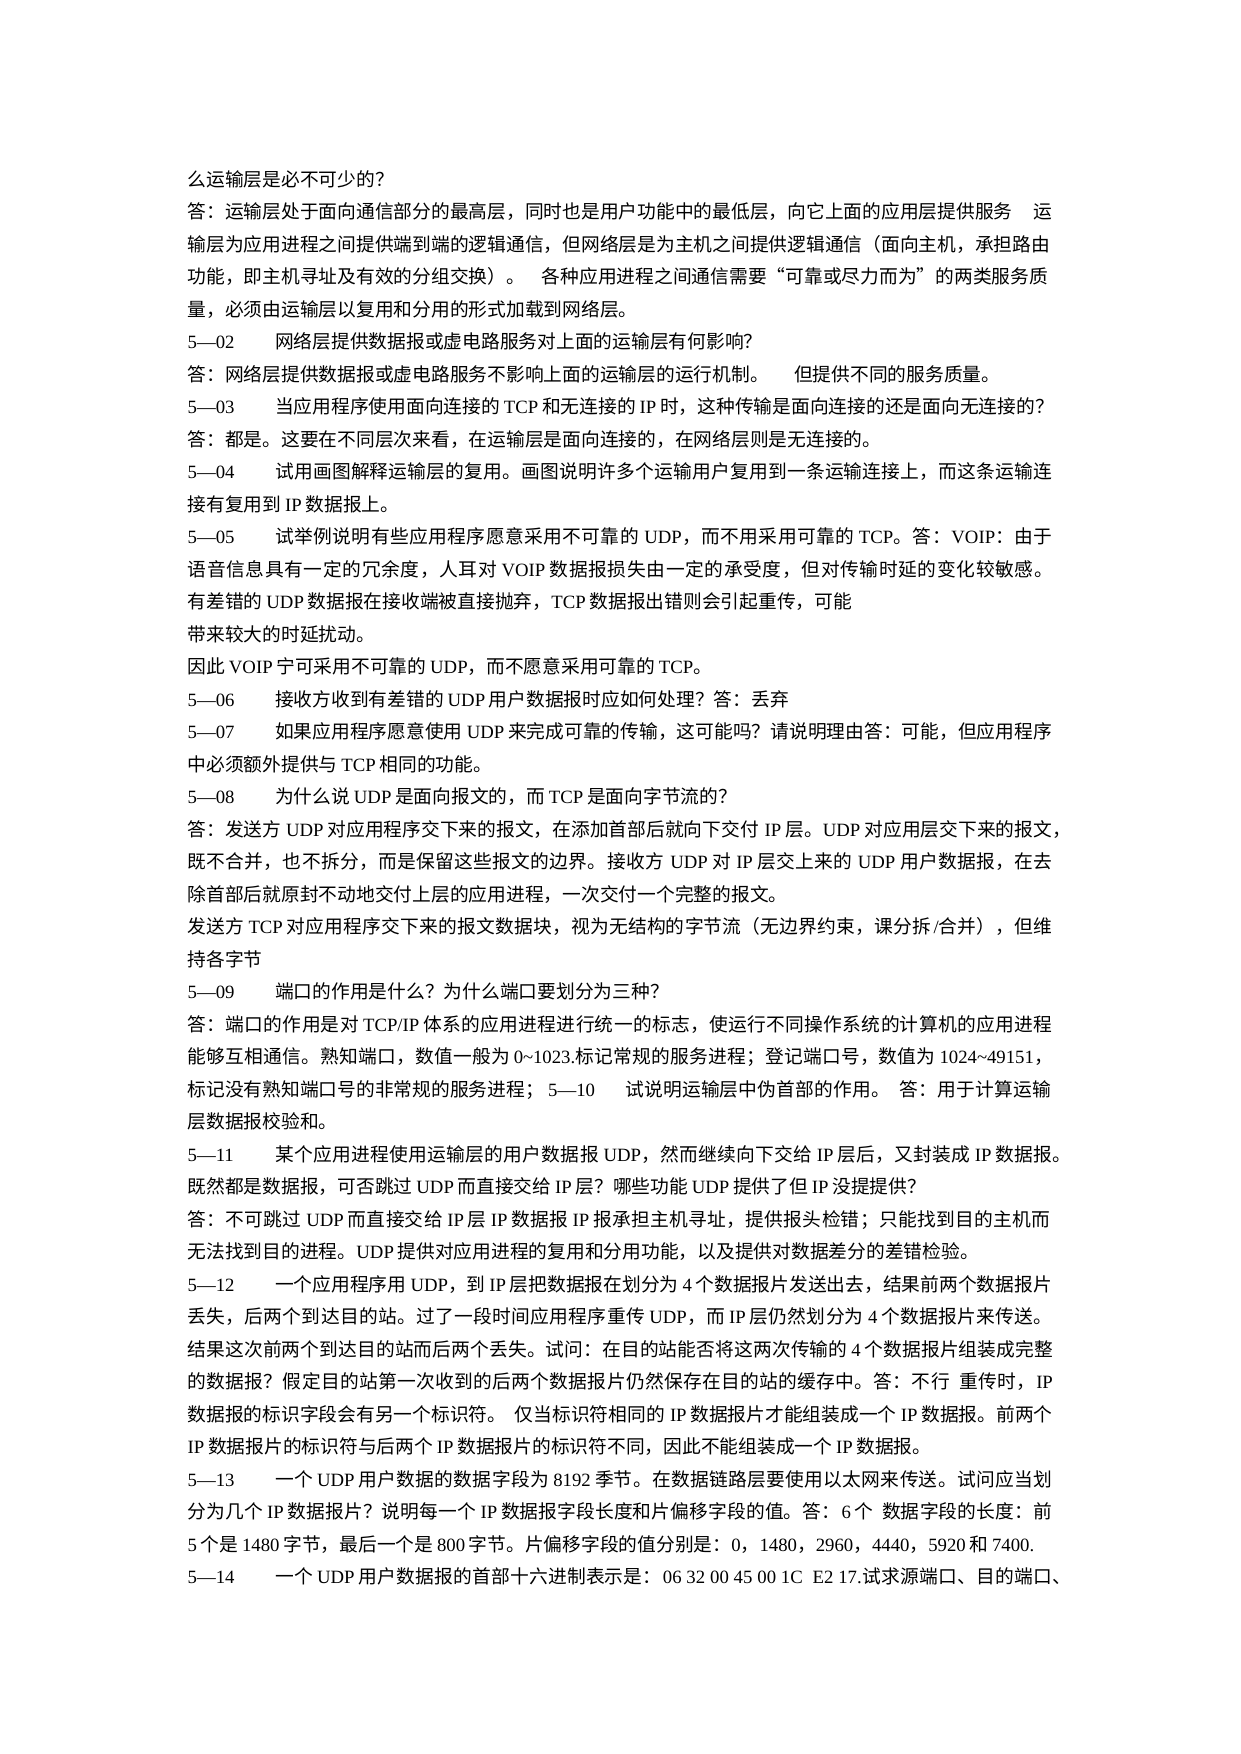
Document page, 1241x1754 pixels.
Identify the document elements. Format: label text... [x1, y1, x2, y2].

text 答：网络层提供数据报或虚电路服务不影响上面的运输层的运行机制。 但提供不同的服务质量。 [187, 357, 1053, 389]
text 5—02 网络层提供数据报或虚电路服务对上面的运输层有何影响？ [187, 324, 1053, 357]
text 答：端口的作用是对TCP/IP体系的应用进程进行统一的标志，使运行不同操作系统的计算机的应用进程能够互相通信。熟知端口，数值一般为0~1023.标记常规的服务进程；登记端口号，数值为1024~49151，标记没有熟知端口号的非常规的服务进程； 5—10 试说明运输层中伪首部的作用。 答：用于计算运输层数据报校验和。 [187, 1007, 1053, 1137]
text 发送方TCP对应用程序交下来的报文数据块，视为无结构的字节流（无边界约束，课分拆/合并），但维持各字节 [187, 909, 1053, 974]
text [187, 162, 1053, 194]
text 因此VOIP宁可采用不可靠的UDP，而不愿意采用可靠的TCP。 [187, 649, 1053, 682]
text 5—12 一个应用程序用UDP，到IP层把数据报在划分为4个数据报片发送出去，结果前两个数据报片丢失，后两个到达目的站。过了一段时间应用程序重传UDP，而IP层仍然划分为4个数据报片来传送。结果这次前两个到达目的站而后两个丢失。试问：在目的站能否将这两次传输的4个数据报片组装成完整的数据报？假定目的站第一次收到的后两个数据报片仍然保存在目的站的缓存中。答：不行 重传时，IP数据报的标识字段会有另一个标识符。 仅当标识符相同的IP数据报片才能组装成一个IP数据报。前两个IP数据报片的标识符与后两个IP数据报片的标识符不同，因此不能组装成一个IP数据报。 [187, 1267, 1053, 1462]
text 5—13 一个UDP用户数据的数据字段为8192季节。在数据链路层要使用以太网来传送。试问应当划分为几个IP数据报片？说明每一个IP数据报字段长度和片偏移字段的值。答：6个 数据字段的长度：前5个是1480字节，最后一个是800字节。片偏移字段的值分别是：0，1480，2960，4440，5920和7400. [187, 1462, 1053, 1559]
text 5—04 试用画图解释运输层的复用。画图说明许多个运输用户复用到一条运输连接上，而这条运输连接有复用到IP数据报上。 [187, 454, 1053, 519]
text 5—08 为什么说UDP是面向报文的，而TCP是面向字节流的？ [187, 779, 1053, 812]
text 5—05 试举例说明有些应用程序愿意采用不可靠的UDP，而不用采用可靠的TCP。答：VOIP：由于语音信息具有一定的冗余度，人耳对VOIP数据报损失由一定的承受度，但对传输时延的变化较敏感。 有差错的UDP数据报在接收端被直接抛弃，TCP数据报出错则会引起重传，可能 [187, 519, 1053, 617]
text 带来较大的时延扰动。 [187, 617, 1053, 649]
text 答：发送方 UDP 对应用程序交下来的报文，在添加首部后就向下交付 IP 层。UDP 对应用层交下来的报文，既不合并，也不拆分，而是保留这些报文的边界。接收方 UDP 对 IP 层交上来的 UDP 用户数据报，在去除首部后就原封不动地交付上层的应用进程，一次交付一个完整的报文。 [187, 812, 1053, 909]
text 答：不可跳过UDP而直接交给IP层IP数据报IP报承担主机寻址，提供报头检错；只能找到目的主机而无法找到目的进程。UDP提供对应用进程的复用和分用功能，以及提供对数据差分的差错检验。 [187, 1202, 1053, 1267]
text 5—03 当应用程序使用面向连接的TCP和无连接的IP时，这种传输是面向连接的还是面向无连接的？ [187, 389, 1053, 422]
text 5—09 端口的作用是什么？为什么端口要划分为三种？ [187, 974, 1053, 1007]
text 5—07 如果应用程序愿意使用UDP来完成可靠的传输，这可能吗？请说明理由答：可能，但应用程序中必须额外提供与TCP相同的功能。 [187, 714, 1053, 779]
text 5—11 某个应用进程使用运输层的用户数据报UDP，然而继续向下交给IP层后，又封装成IP数据报。既然都是数据报，可否跳过UDP而直接交给IP层？哪些功能UDP提供了但IP没提提供？ [187, 1137, 1053, 1202]
text 答：运输层处于面向通信部分的最高层，同时也是用户功能中的最低层，向它上面的应用层提供服务 运输层为应用进程之间提供端到端的逻辑通信，但网络层是为主机之间提供逻辑通信（面向主机，承担路由功能，即主机寻址及有效的分组交换）。 各种应用进程之间通信需要“可靠或尽力而为”的两类服务质量，必须由运输层以复用和分用的形式加载到网络层。 [187, 194, 1053, 324]
text 5—06 接收方收到有差错的UDP用户数据报时应如何处理？答：丢弃 [187, 682, 1053, 714]
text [187, 1559, 1053, 1592]
text 答：都是。这要在不同层次来看，在运输层是面向连接的，在网络层则是无连接的。 [187, 422, 1053, 454]
